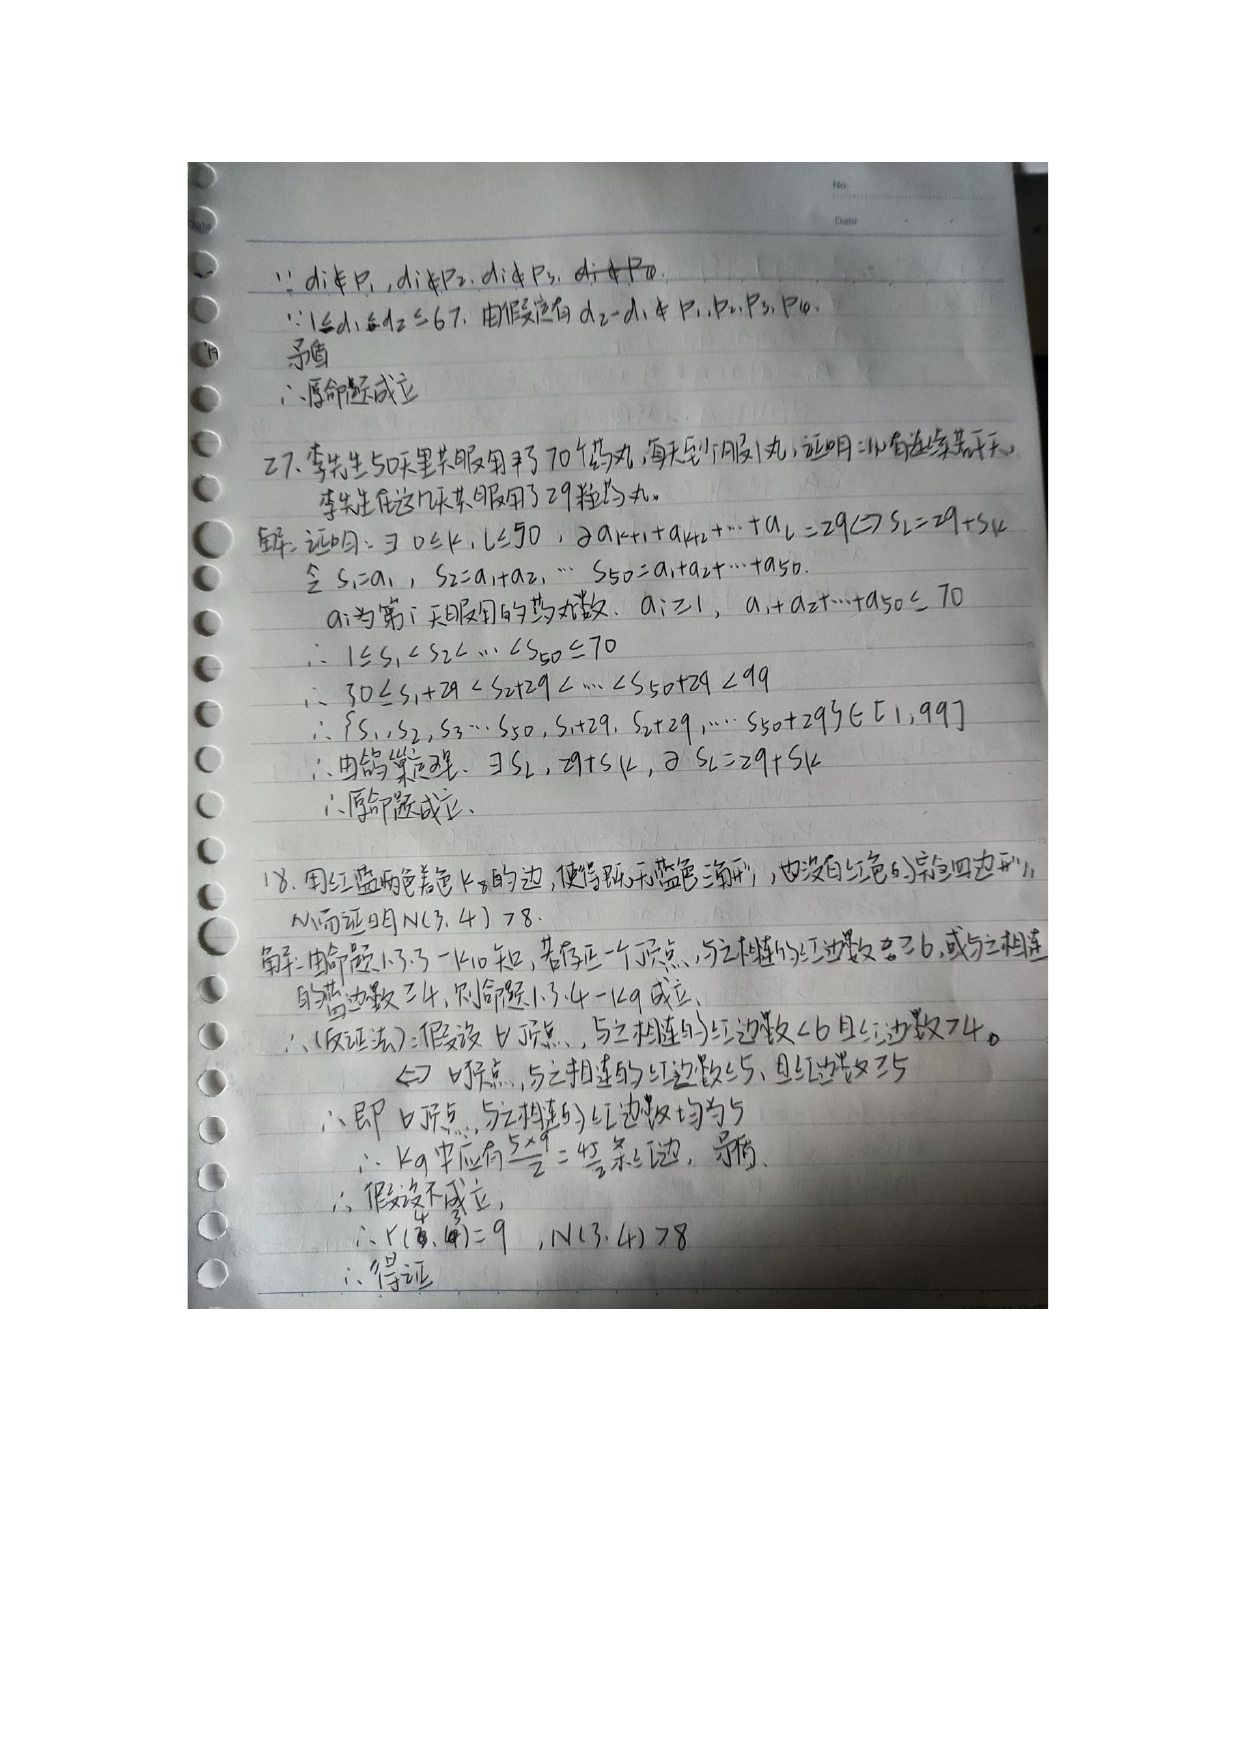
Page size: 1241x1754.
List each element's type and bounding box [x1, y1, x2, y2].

picture [187, 162, 1049, 1309]
